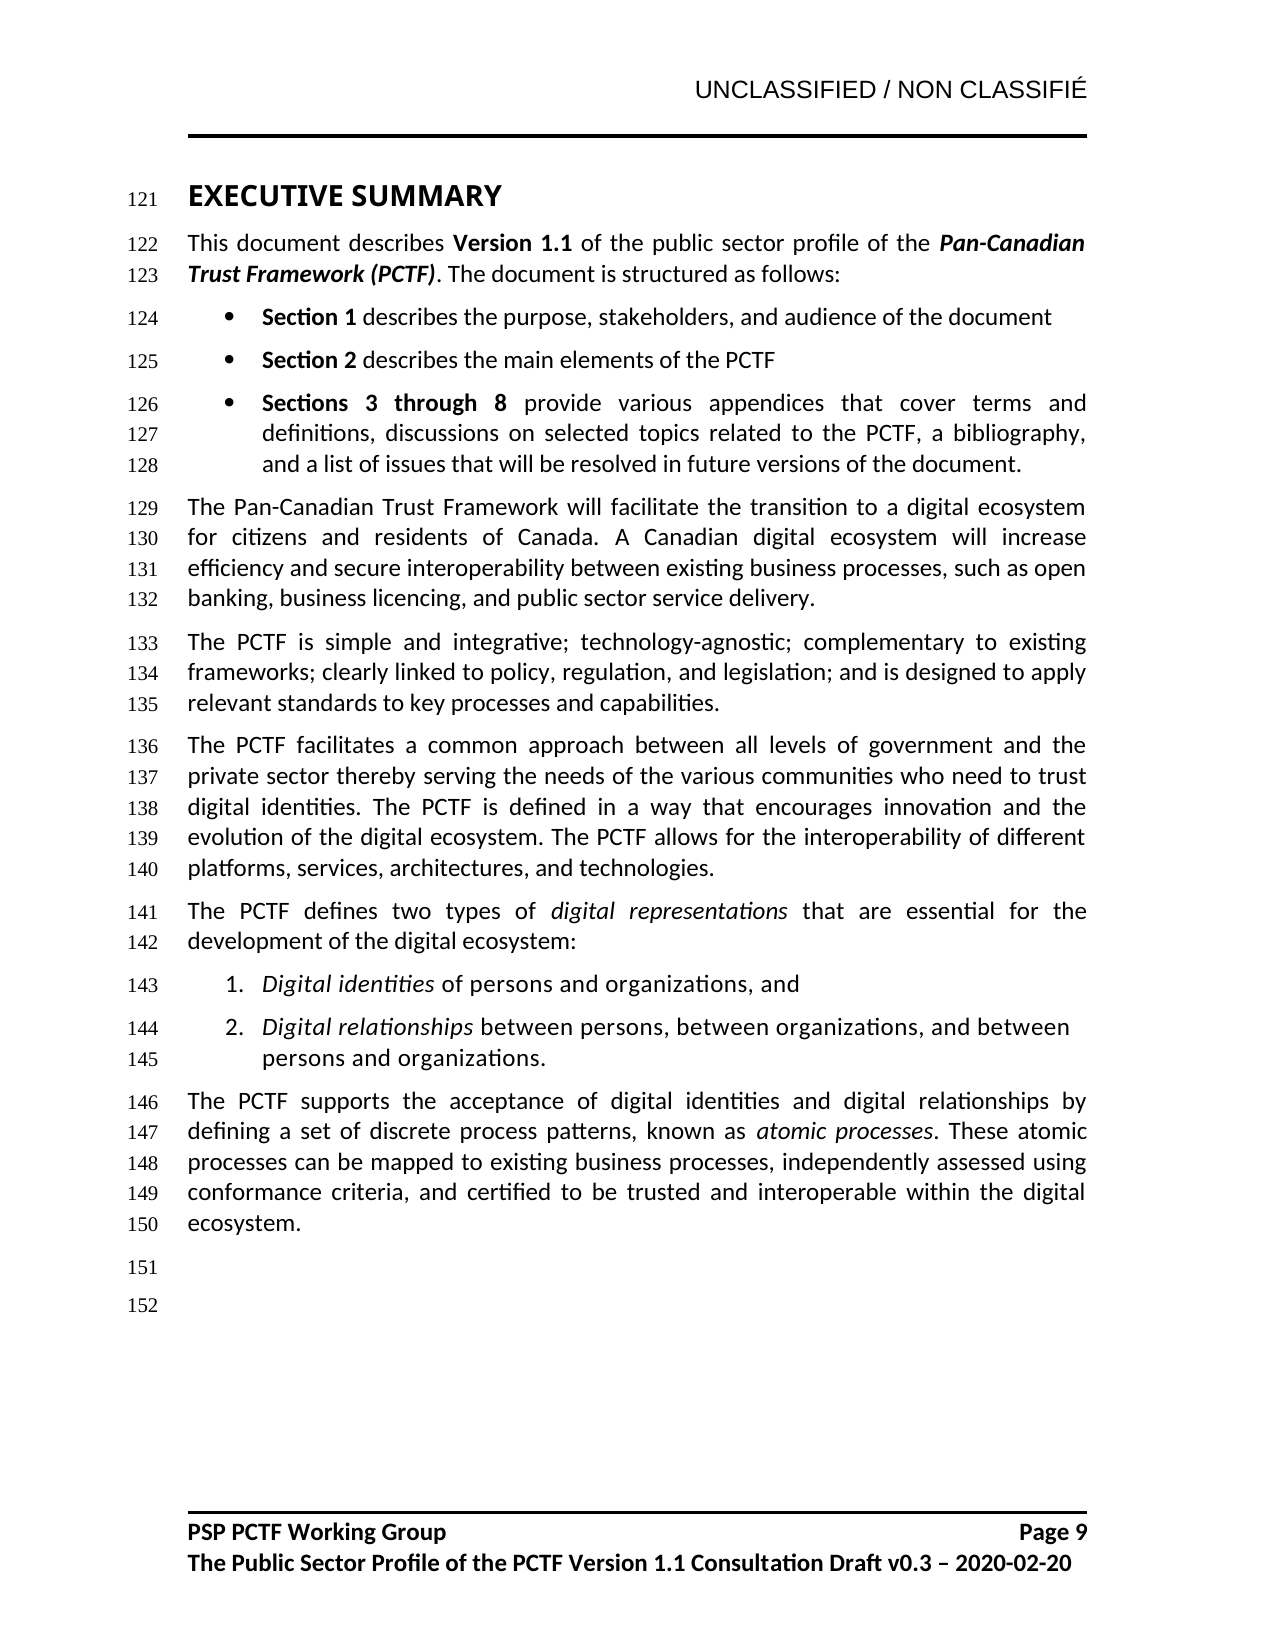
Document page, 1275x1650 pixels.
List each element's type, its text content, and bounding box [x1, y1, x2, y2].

list Sections 3 through 8 provide various appendices that cover terms and definitions, discussions on selected topics related to the PCTF, a bibliography, and a list of issues that will be resolved in future versions of the document. [225, 387, 1087, 478]
text This document describes Version 1.1 of the public sector profile of the Pan-Canadian Trust Framework (PCTF). The document is structured as follows: [187, 227, 1087, 288]
text The PCTF is simple and integrative; technology-agnostic; complementary to existing frameworks; clearly linked to policy, regulation, and legislation; and is designed to apply relevant standards to key processes and capabilities. [187, 626, 1087, 717]
text Executive Summary [187, 175, 1087, 215]
text The PCTF supports the acceptance of digital identities and digital relationships by defining a set of discrete process patterns, known as atomic processes. These atomic processes can be mapped to existing business processes, independently assessed using conformance criteria, and certified to be trusted and interoperable within the digital ecosystem. [187, 1085, 1087, 1237]
list Digital relationships between persons, between organizations, and between persons and organizations. [225, 1011, 1087, 1072]
list Digital identities of persons and organizations, and [225, 968, 1087, 999]
list Section 2 describes the main elements of the PCTF [225, 344, 1087, 374]
list Section 1 describes the purpose, stakeholders, and audience of the document [225, 301, 1087, 331]
text The PCTF defines two types of digital representations that are essential for the development of the digital ecosystem: [187, 895, 1087, 956]
text The PCTF facilitates a common approach between all levels of government and the private sector thereby serving the needs of the various communities who need to trust digital identities. The PCTF is defined in a way that encourages innovation and the evolution of the digital ecosystem. The PCTF allows for the interoperability of different platforms, services, architectures, and technologies. [187, 730, 1087, 882]
text The Pan-Canadian Trust Framework will facilitate the transition to a digital ecosystem for citizens and residents of Canada. A Canadian digital ecosystem will increase efficiency and secure interoperability between existing business processes, such as open banking, business licencing, and public sector service delivery. [187, 491, 1087, 613]
